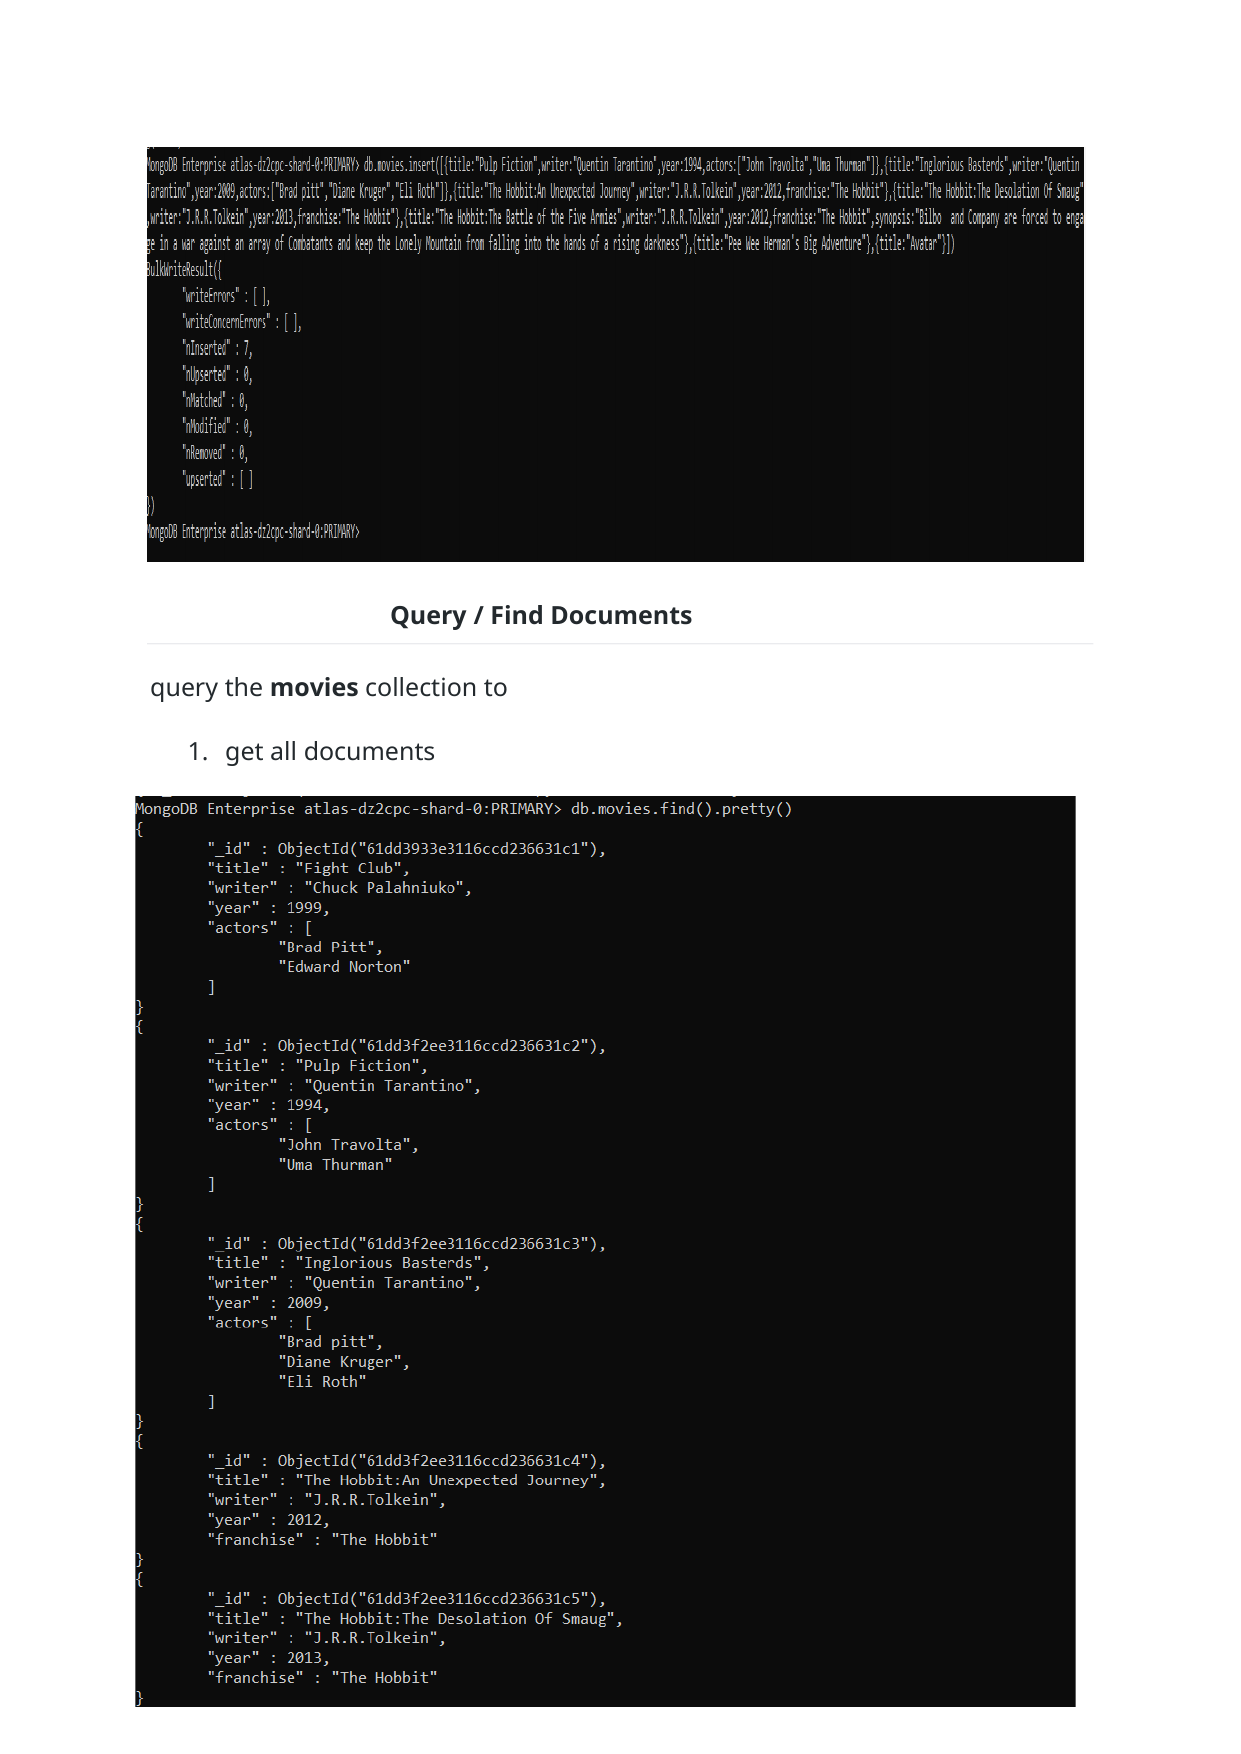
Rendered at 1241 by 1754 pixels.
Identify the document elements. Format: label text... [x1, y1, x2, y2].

text query the movies collection to [150, 670, 1105, 704]
picture [147, 147, 1086, 562]
subtitle Query / Find Documents [150, 598, 1105, 632]
list get all documents [187, 733, 1105, 767]
picture [135, 796, 1076, 1707]
